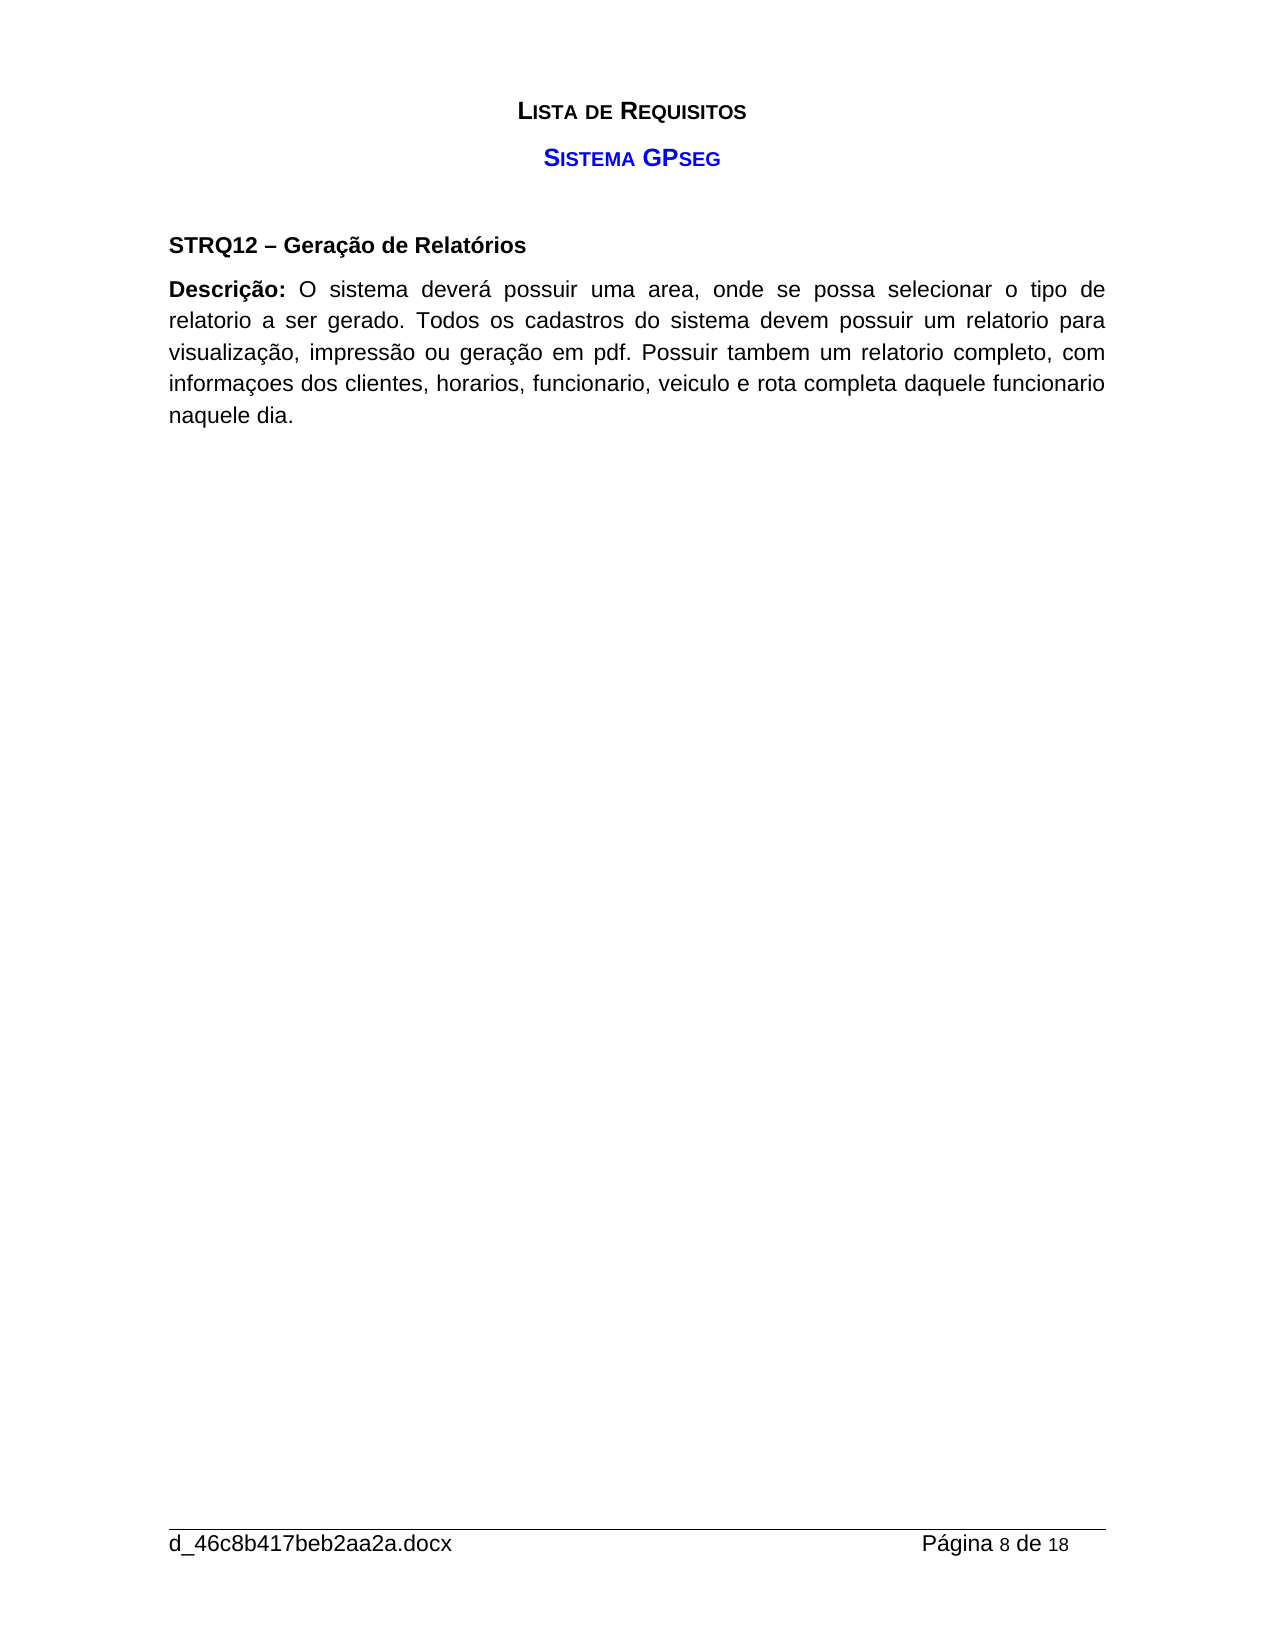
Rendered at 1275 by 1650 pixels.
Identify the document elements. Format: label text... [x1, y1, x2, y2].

subtitle STRQ12 – Geração de Relatórios [169, 232, 1106, 258]
text Descrição: O sistema deverá possuir uma area, onde se possa selecionar o tipo de relatorio a ser gerado. Todos os cadastros do sistema devem possuir um relatorio para visualização, impressão ou geração em pdf. Possuir tambem um relatorio completo, com informaçoes dos clientes, horarios, funcionario, veiculo e rota completa daquele funcionario naquele dia. [169, 276, 1106, 428]
